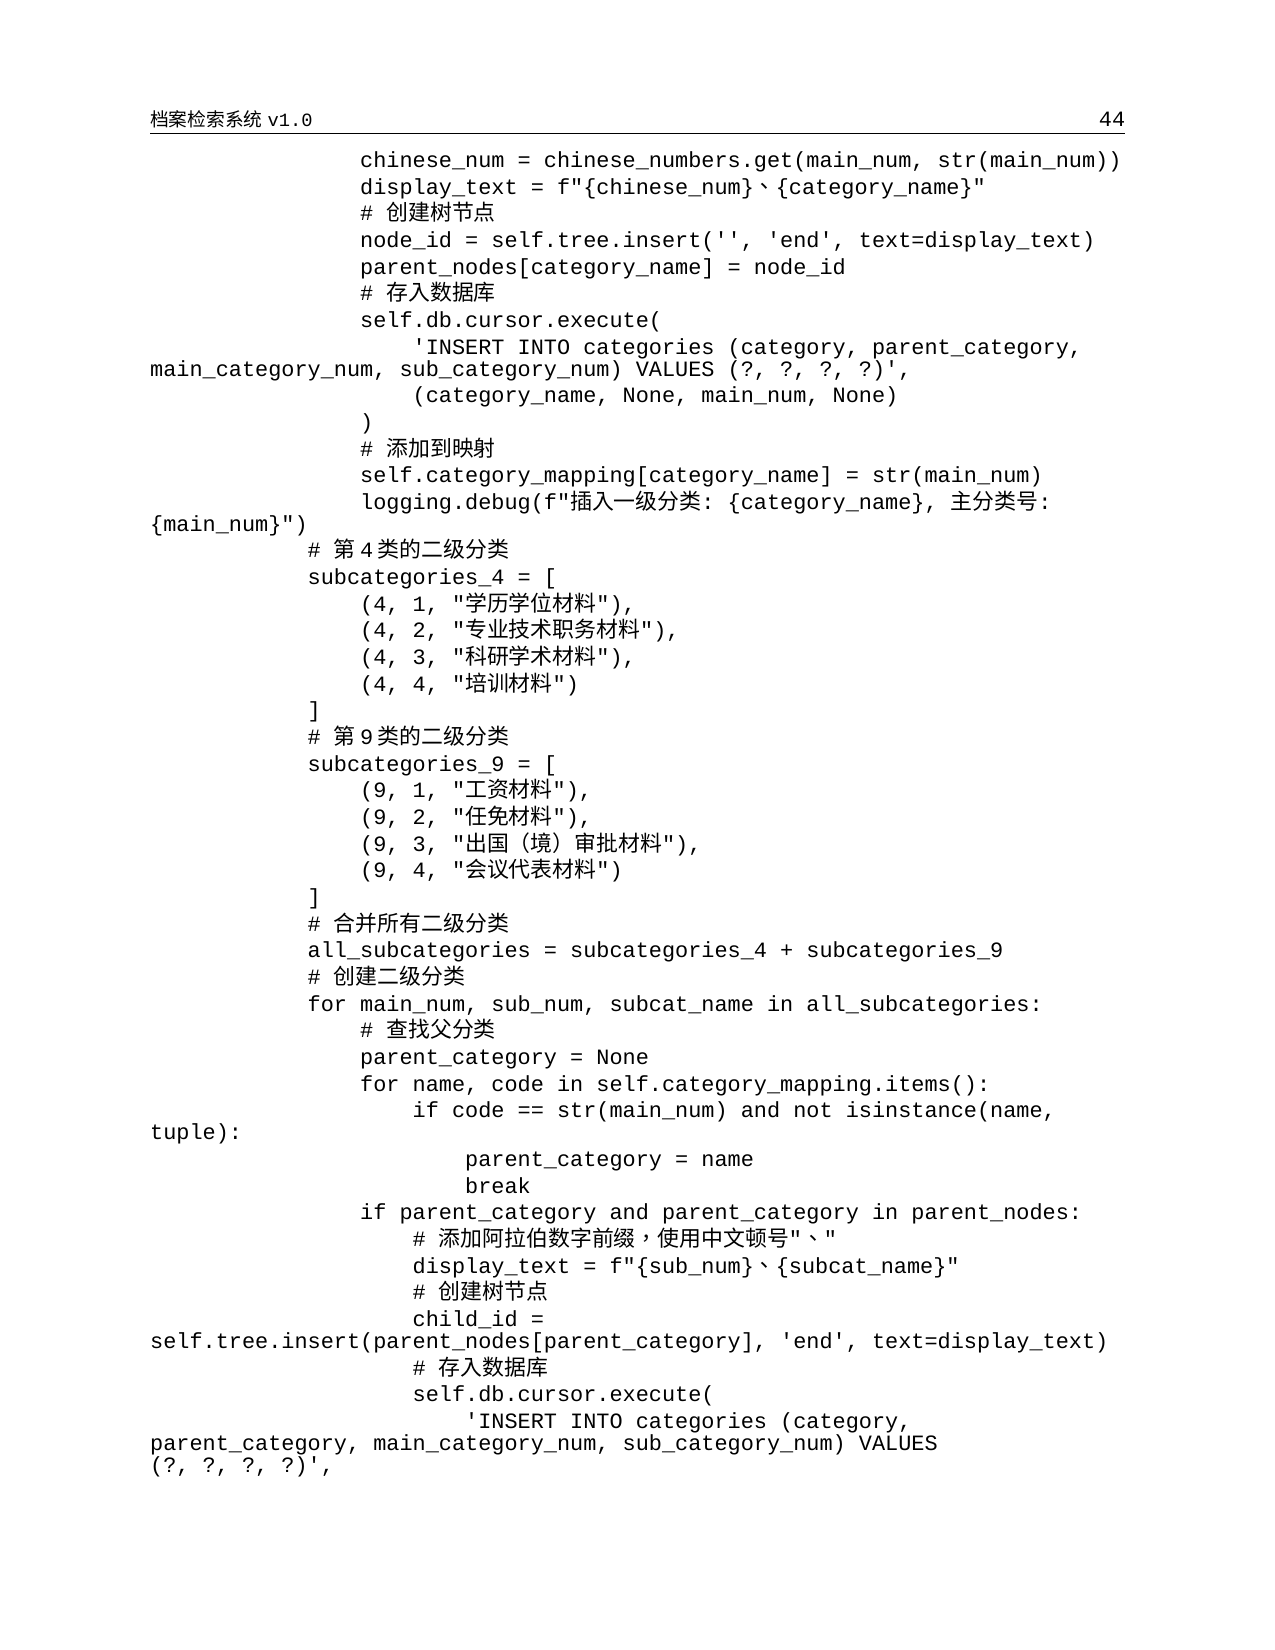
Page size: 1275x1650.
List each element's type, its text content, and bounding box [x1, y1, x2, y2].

text (9, 4, "会议代表材料") [150, 860, 1125, 882]
text all_subcategories = subcategories_4 + subcategories_9 [150, 940, 1125, 962]
text (category_name, None, main_num, None) [150, 385, 1125, 407]
text (4, 2, "专业技术职务材料"), [150, 620, 1125, 642]
text parent_category = None [150, 1047, 1125, 1069]
text # 查找父分类 [150, 1020, 1125, 1042]
text node_id = self.tree.insert('', 'end', text=display_text) [150, 230, 1125, 252]
text self.db.cursor.execute( [150, 1384, 1125, 1406]
text for name, code in self.category_mapping.items(): [150, 1074, 1125, 1096]
text # 创建树节点 [150, 203, 1125, 225]
text # 第9类的二级分类 [150, 727, 1125, 749]
text # 创建二级分类 [150, 967, 1125, 989]
text parent_nodes[category_name] = node_id [150, 257, 1125, 278]
text # 添加阿拉伯数字前缀，使用中文顿号"、" [150, 1229, 1125, 1251]
text break [150, 1176, 1125, 1197]
text if parent_category and parent_category in parent_nodes: [150, 1202, 1125, 1224]
text logging.debug(f"插入一级分类: {category_name}, 主分类号: {main_num}") [150, 492, 1125, 536]
text for main_num, sub_num, subcat_name in all_subcategories: [150, 994, 1125, 1016]
text # 第4类的二级分类 [150, 540, 1125, 562]
text # 创建树节点 [150, 1282, 1125, 1304]
text (4, 1, "学历学位材料"), [150, 594, 1125, 616]
text self.db.cursor.execute( [150, 310, 1125, 332]
text child_id = self.tree.insert(parent_nodes[parent_category], 'end', text=display_text) [150, 1309, 1125, 1353]
text ] [150, 700, 1125, 722]
text if code == str(main_num) and not isinstance(name, tuple): [150, 1100, 1125, 1144]
text 'INSERT INTO categories (category, parent_category, main_category_num, sub_category_num) VALUES (?, ?, ?, ?)', [150, 337, 1125, 380]
text subcategories_4 = [ [150, 567, 1125, 589]
text subcategories_9 = [ [150, 754, 1125, 776]
text display_text = f"{sub_num}、{subcat_name}" [150, 1256, 1125, 1277]
text 'INSERT INTO categories (category, parent_category, main_category_num, sub_category_num) VALUES (?, ?, ?, ?)', [150, 1411, 1125, 1476]
text # 添加到映射 [150, 438, 1125, 460]
text (9, 2, "任免材料"), [150, 807, 1125, 829]
text # 存入数据库 [150, 283, 1125, 305]
text (9, 3, "出国（境）审批材料"), [150, 834, 1125, 856]
text (4, 4, "培训材料") [150, 674, 1125, 696]
text (4, 3, "科研学术材料"), [150, 647, 1125, 669]
text self.category_mapping[category_name] = str(main_num) [150, 465, 1125, 487]
text display_text = f"{chinese_num}、{category_name}" [150, 177, 1125, 198]
text chinese_num = chinese_numbers.get(main_num, str(main_num)) [150, 150, 1125, 172]
text ) [150, 412, 1125, 434]
text ] [150, 887, 1125, 909]
text # 存入数据库 [150, 1357, 1125, 1379]
text parent_category = name [150, 1149, 1125, 1171]
text # 合并所有二级分类 [150, 914, 1125, 936]
text (9, 1, "工资材料"), [150, 780, 1125, 802]
